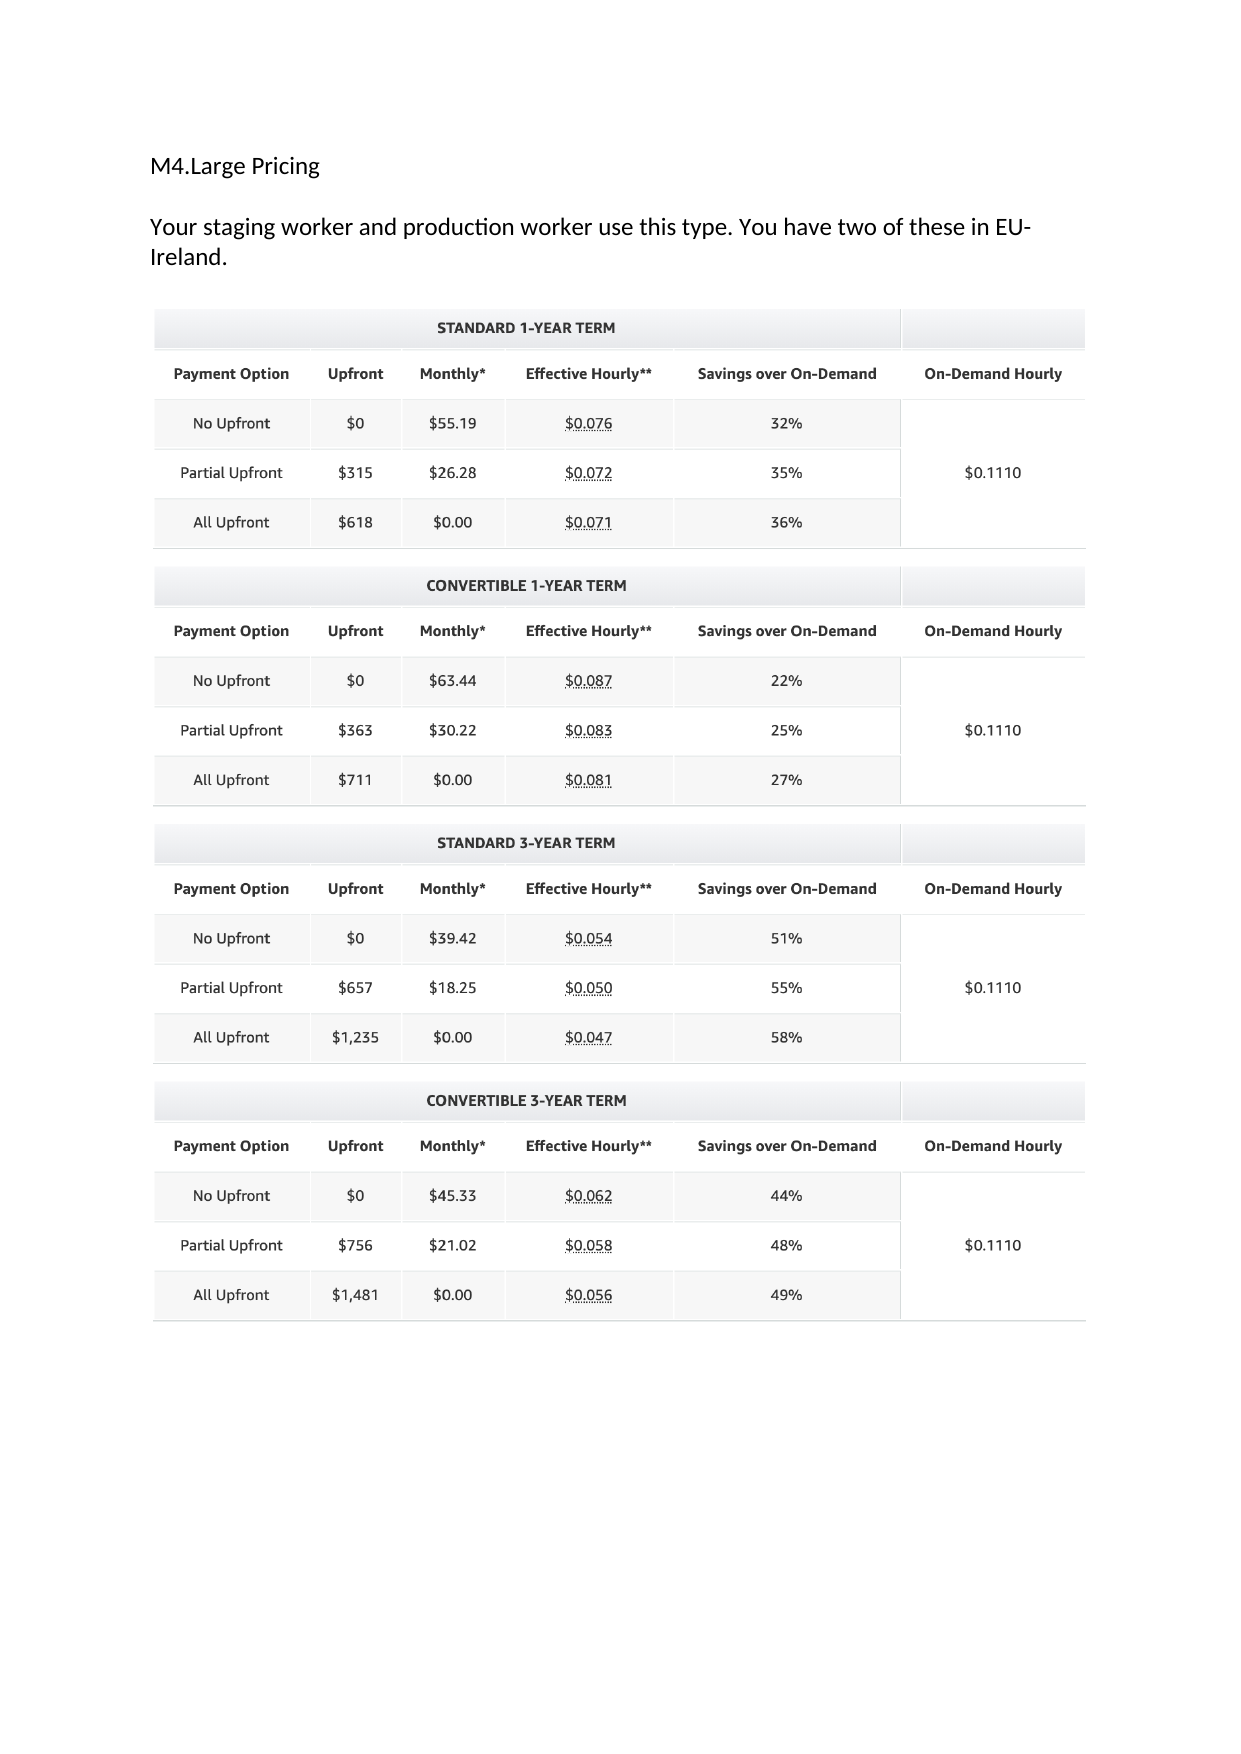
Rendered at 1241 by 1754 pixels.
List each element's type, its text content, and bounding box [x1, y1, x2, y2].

picture [150, 302, 1090, 1332]
text M4.Large Pricing [150, 150, 1090, 181]
text Your staging worker and production worker use this type. You have two of these in EU-Ireland. [150, 211, 1090, 272]
